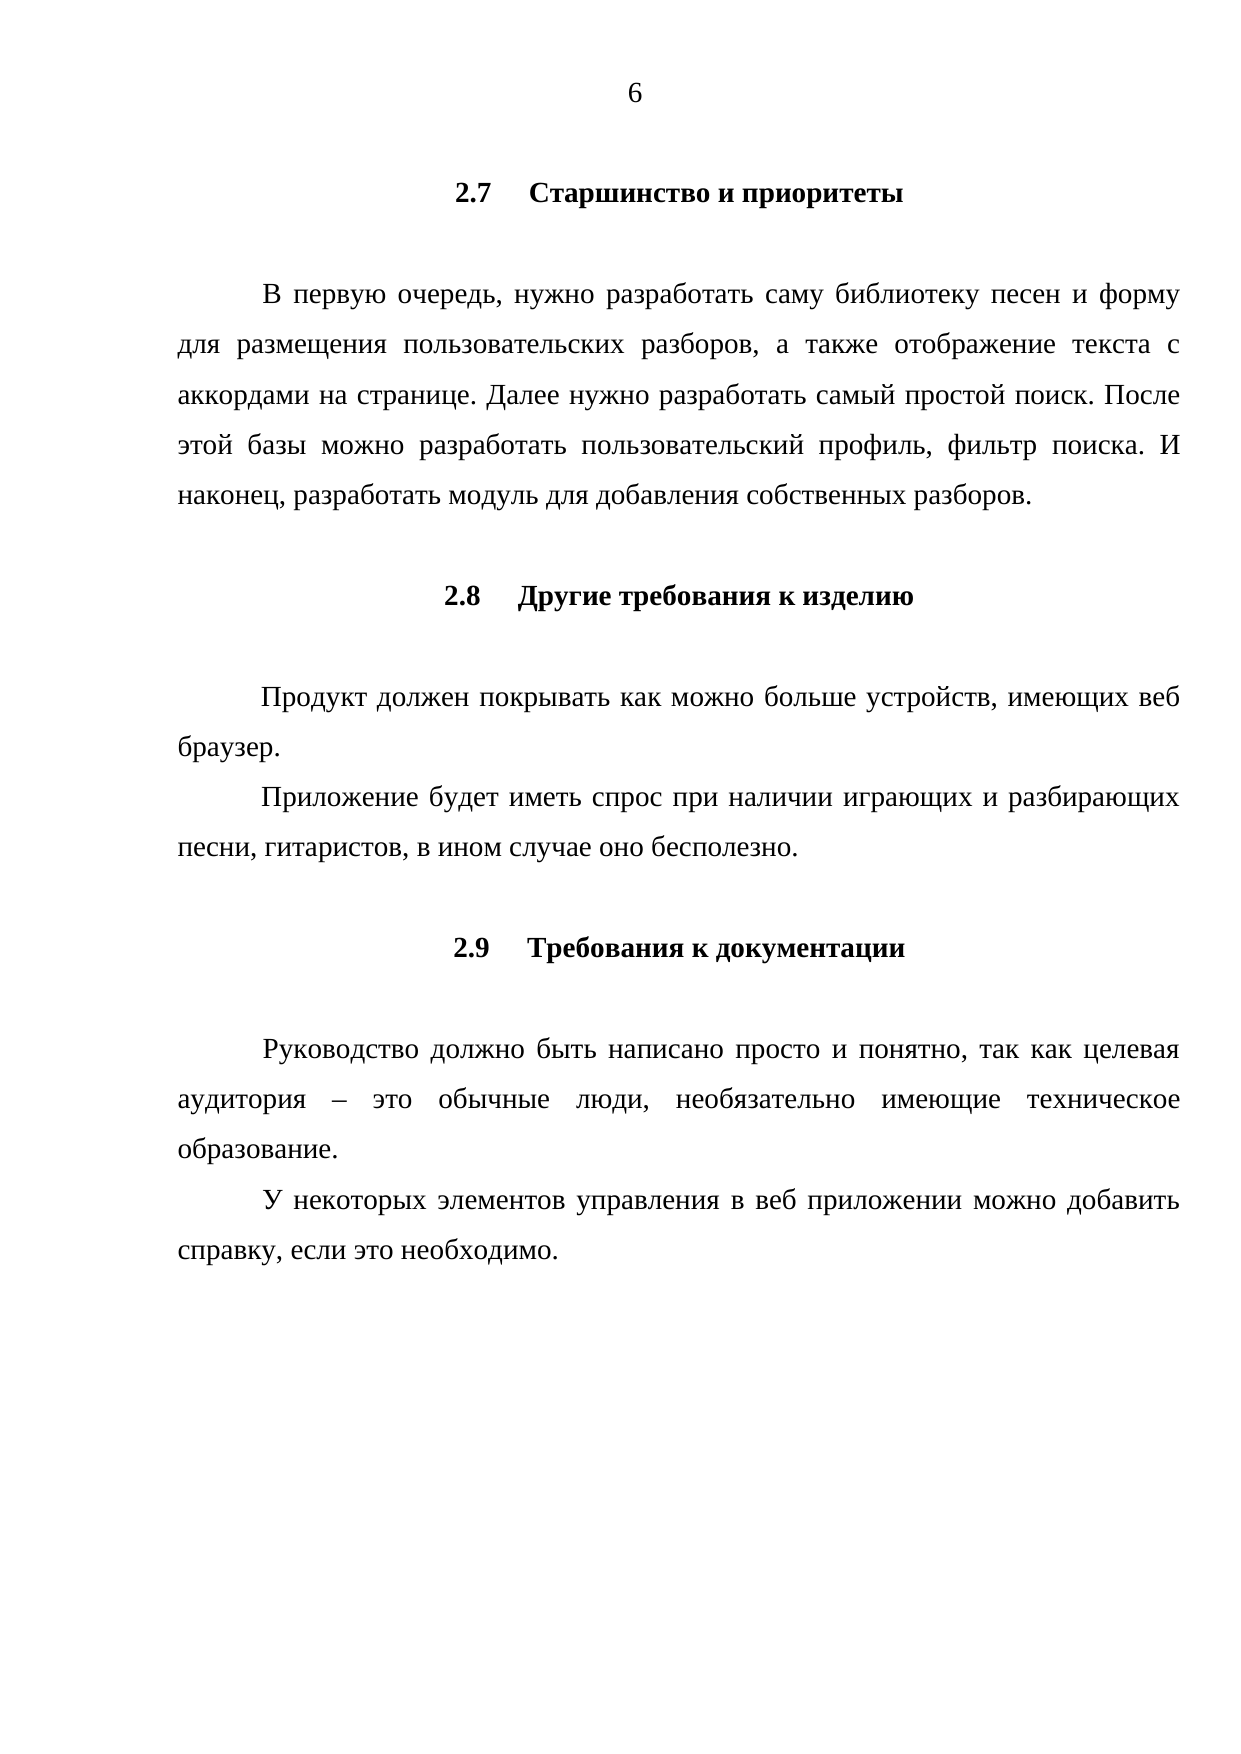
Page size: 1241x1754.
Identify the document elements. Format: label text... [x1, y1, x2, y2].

text Руководство должно быть написано просто и понятно, так как целевая аудитория – это обычные люди, необязательно имеющие техническое образование. [177, 1031, 1181, 1165]
text Продукт должен покрывать как можно больше устройств, имеющих веб браузер. [177, 679, 1181, 762]
subtitle Требования к документации [177, 930, 1181, 964]
subtitle Другие требования к изделию [177, 578, 1181, 612]
text В первую очередь, нужно разработать саму библиотеку песен и форму для размещения пользовательских разборов, а также отображение текста с аккордами на странице. Далее нужно разработать самый простой поиск. После этой базы можно разработать пользовательский профиль, фильтр поиска. И наконец, разработать модуль для добавления собственных разборов. [177, 276, 1181, 511]
text Приложение будет иметь спрос при наличии играющих и разбирающих песни, гитаристов, в ином случае оно бесполезно. [177, 779, 1181, 863]
text У некоторых элементов управления в веб приложении можно добавить справку, если это необходимо. [177, 1182, 1181, 1266]
subtitle Старшинство и приоритеты [177, 176, 1181, 209]
